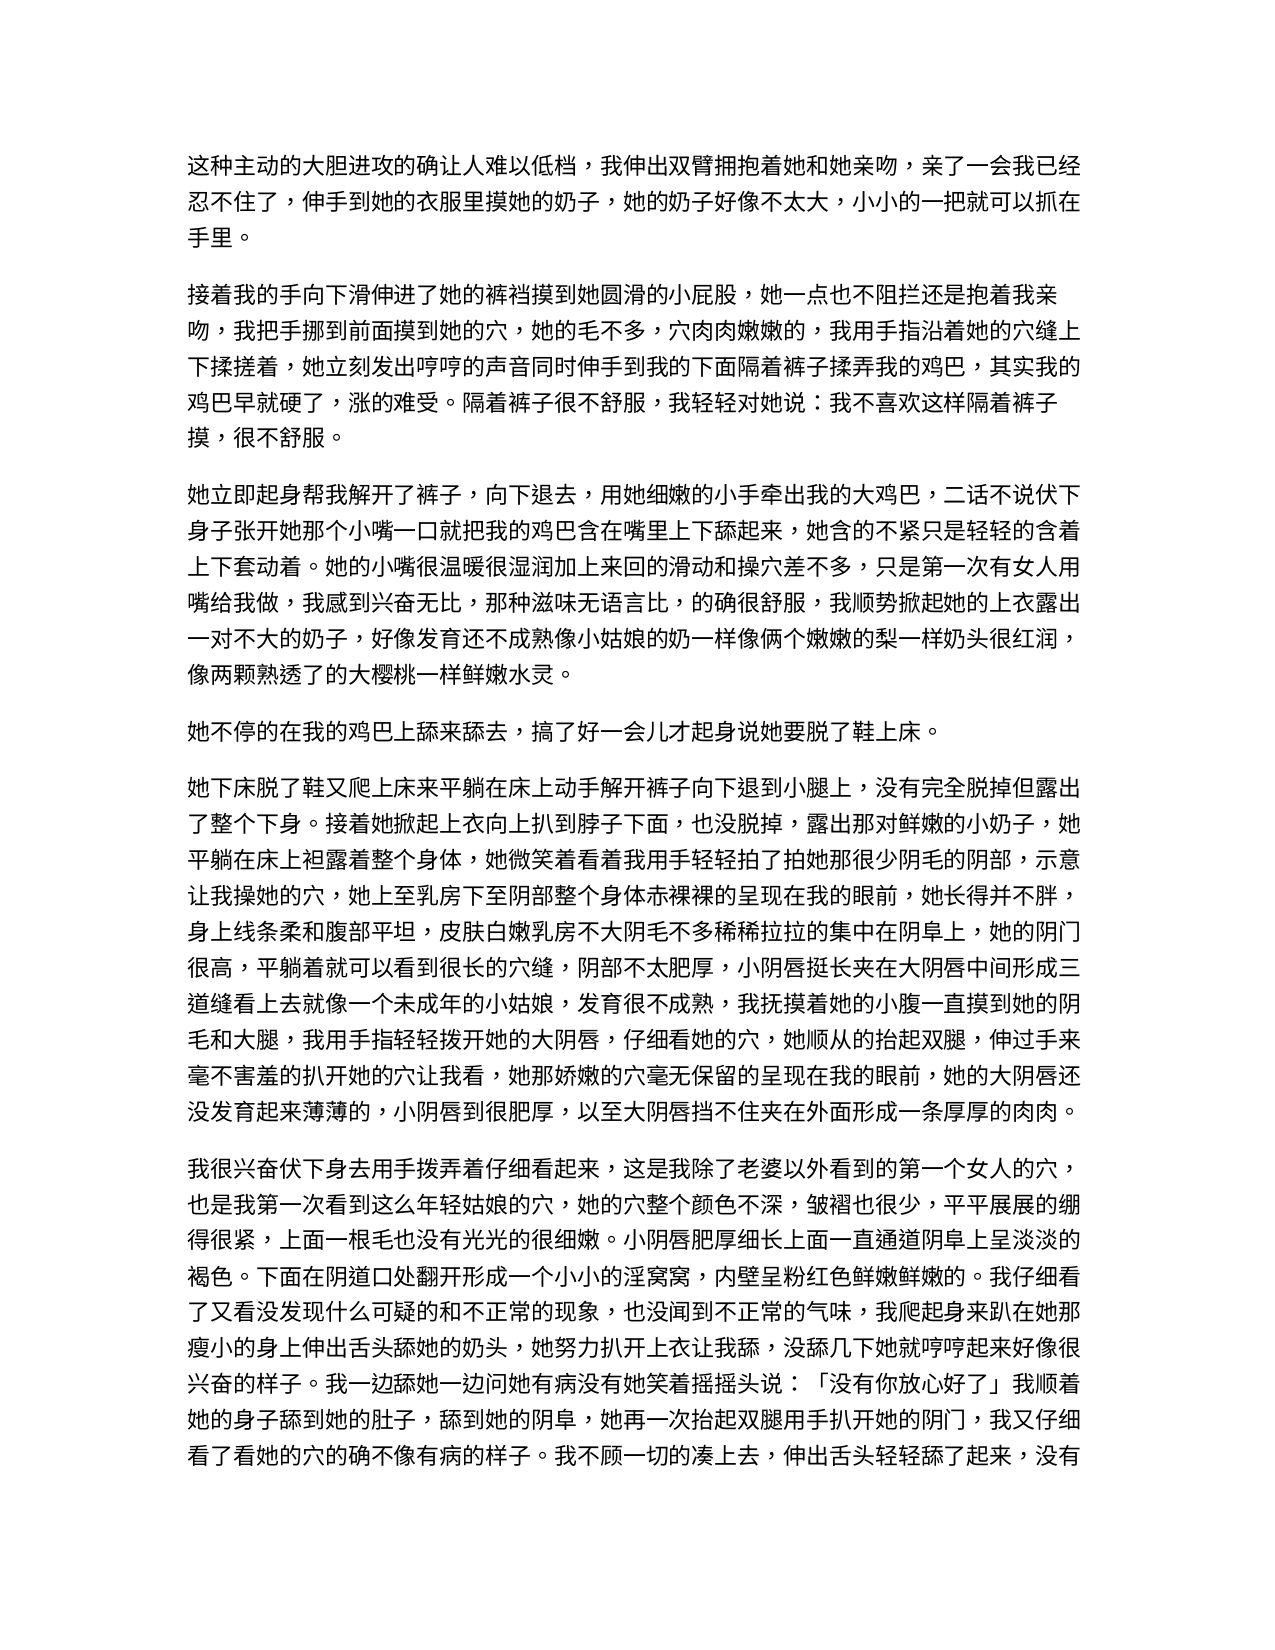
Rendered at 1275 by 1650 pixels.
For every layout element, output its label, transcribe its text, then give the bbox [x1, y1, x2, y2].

text 这种主动的大胆进攻的确让人难以低档，我伸出双臂拥抱着她和她亲吻，亲了一会我已经忍不住了，伸手到她的衣服里摸她的奶子，她的奶子好像不太大，小小的一把就可以抓在手里。 [187, 150, 1087, 253]
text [187, 1153, 1087, 1471]
text 接着我的手向下滑伸进了她的裤裆摸到她圆滑的小屁股，她一点也不阻拦还是抱着我亲吻，我把手挪到前面摸到她的穴，她的毛不多，穴肉肉嫩嫩的，我用手指沿着她的穴缝上下揉搓着，她立刻发出哼哼的声音同时伸手到我的下面隔着裤子揉弄我的鸡巴，其实我的鸡巴早就硬了，涨的难受。隔着裤子很不舒服，我轻轻对她说：我不喜欢这样隔着裤子摸，很不舒服。 [187, 279, 1087, 454]
text 她下床脱了鞋又爬上床来平躺在床上动手解开裤子向下退到小腿上，没有完全脱掉但露出了整个下身。接着她掀起上衣向上扒到脖子下面，也没脱掉，露出那对鲜嫩的小奶子，她平躺在床上袒露着整个身体，她微笑着看着我用手轻轻拍了拍她那很少阴毛的阴部，示意让我操她的穴，她上至乳房下至阴部整个身体赤裸裸的呈现在我的眼前，她长得并不胖，身上线条柔和腹部平坦，皮肤白嫩乳房不大阴毛不多稀稀拉拉的集中在阴阜上，她的阴门很高，平躺着就可以看到很长的穴缝，阴部不太肥厚，小阴唇挺长夹在大阴唇中间形成三道缝看上去就像一个未成年的小姑娘，发育很不成熟，我抚摸着她的小腹一直摸到她的阴毛和大腿，我用手指轻轻拨开她的大阴唇，仔细看她的穴，她顺从的抬起双腿，伸过手来毫不害羞的扒开她的穴让我看，她那娇嫩的穴毫无保留的呈现在我的眼前，她的大阴唇还没发育起来薄薄的，小阴唇到很肥厚，以至大阴唇挡不住夹在外面形成一条厚厚的肉肉。 [187, 772, 1087, 1127]
text 她不停的在我的鸡巴上舔来舔去，搞了好一会儿才起身说她要脱了鞋上床。 [187, 716, 1087, 747]
text 她立即起身帮我解开了裤子，向下退去，用她细嫩的小手牵出我的大鸡巴，二话不说伏下身子张开她那个小嘴一口就把我的鸡巴含在嘴里上下舔起来，她含的不紧只是轻轻的含着上下套动着。她的小嘴很温暖很湿润加上来回的滑动和操穴差不多，只是第一次有女人用嘴给我做，我感到兴奋无比，那种滋味无语言比，的确很舒服，我顺势掀起她的上衣露出一对不大的奶子，好像发育还不成熟像小姑娘的奶一样像俩个嫩嫩的梨一样奶头很红润，像两颗熟透了的大樱桃一样鲜嫩水灵。 [187, 479, 1087, 690]
